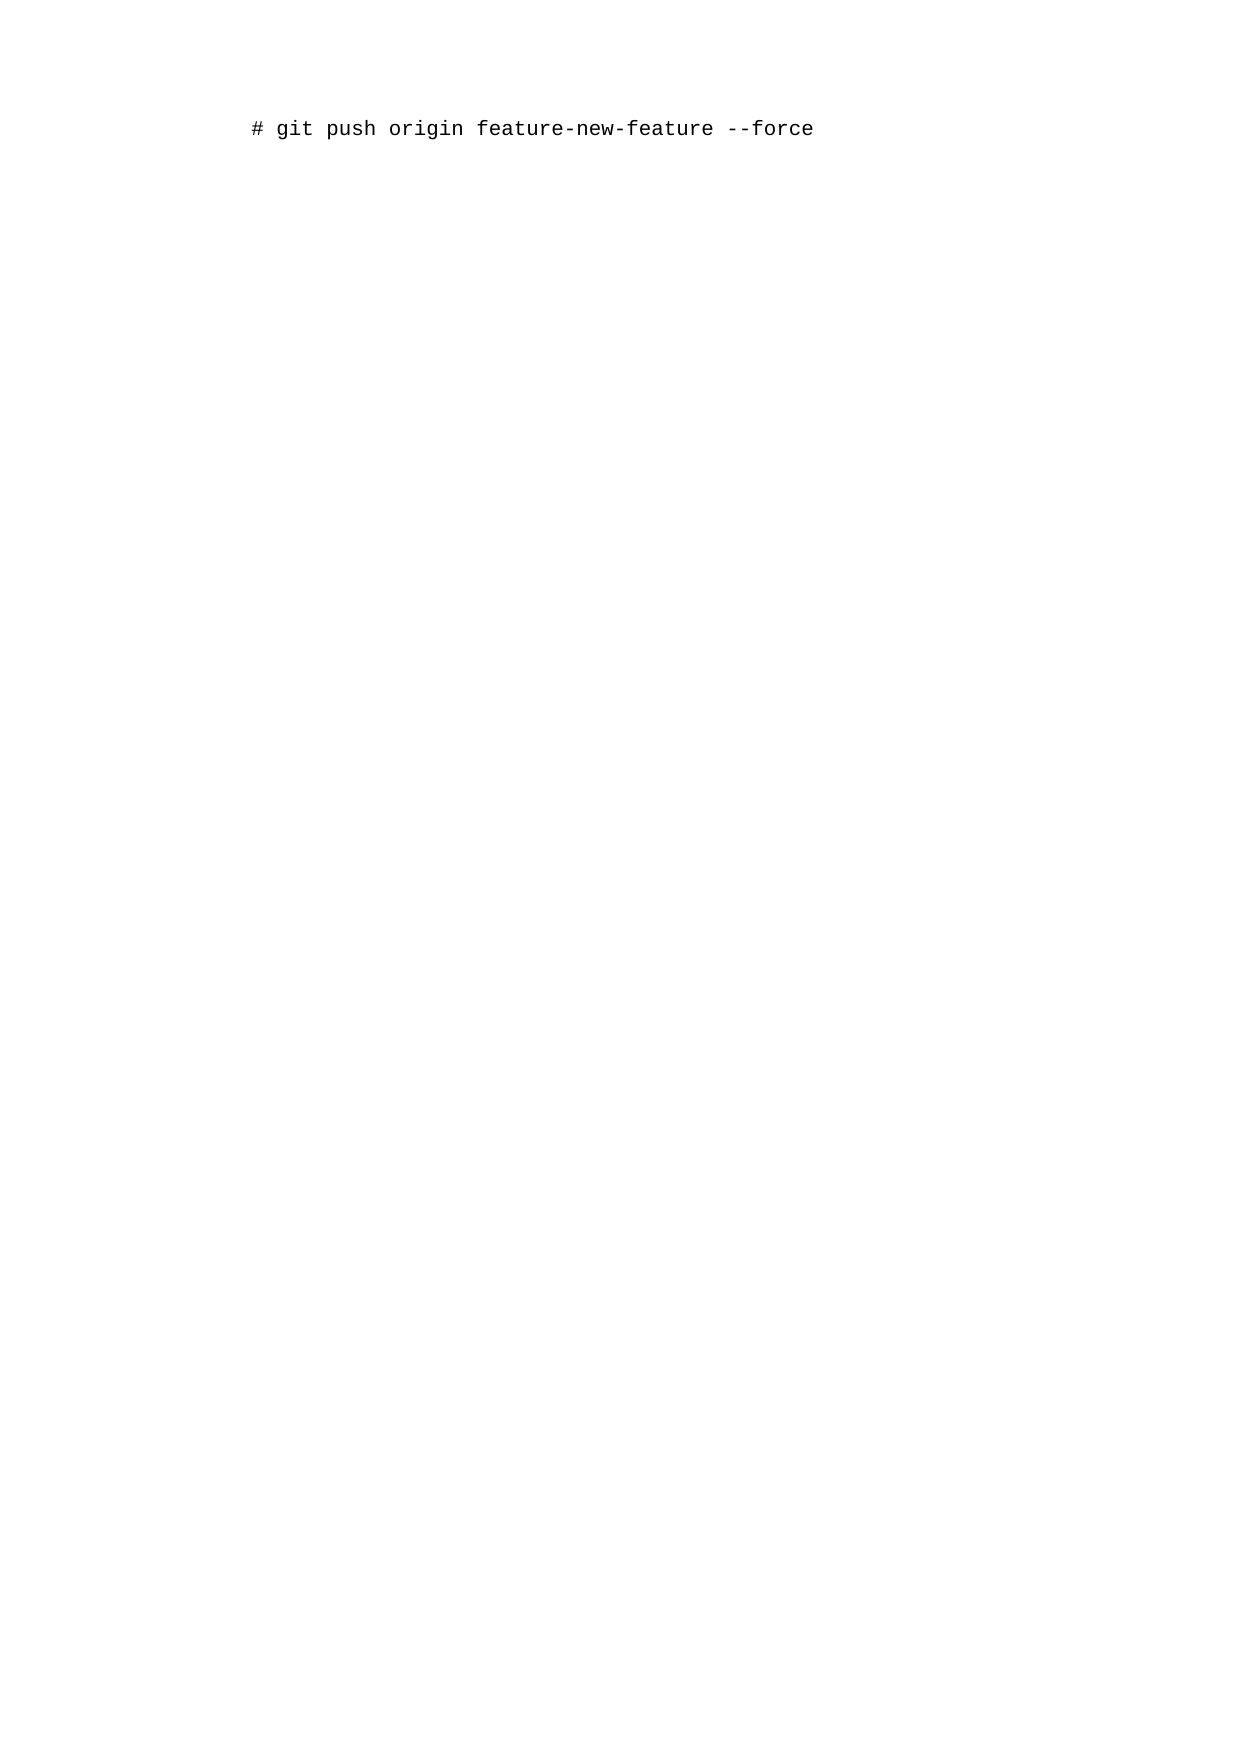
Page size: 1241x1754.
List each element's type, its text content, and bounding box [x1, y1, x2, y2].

text # git push origin feature-new-feature --force [251, 118, 1152, 142]
